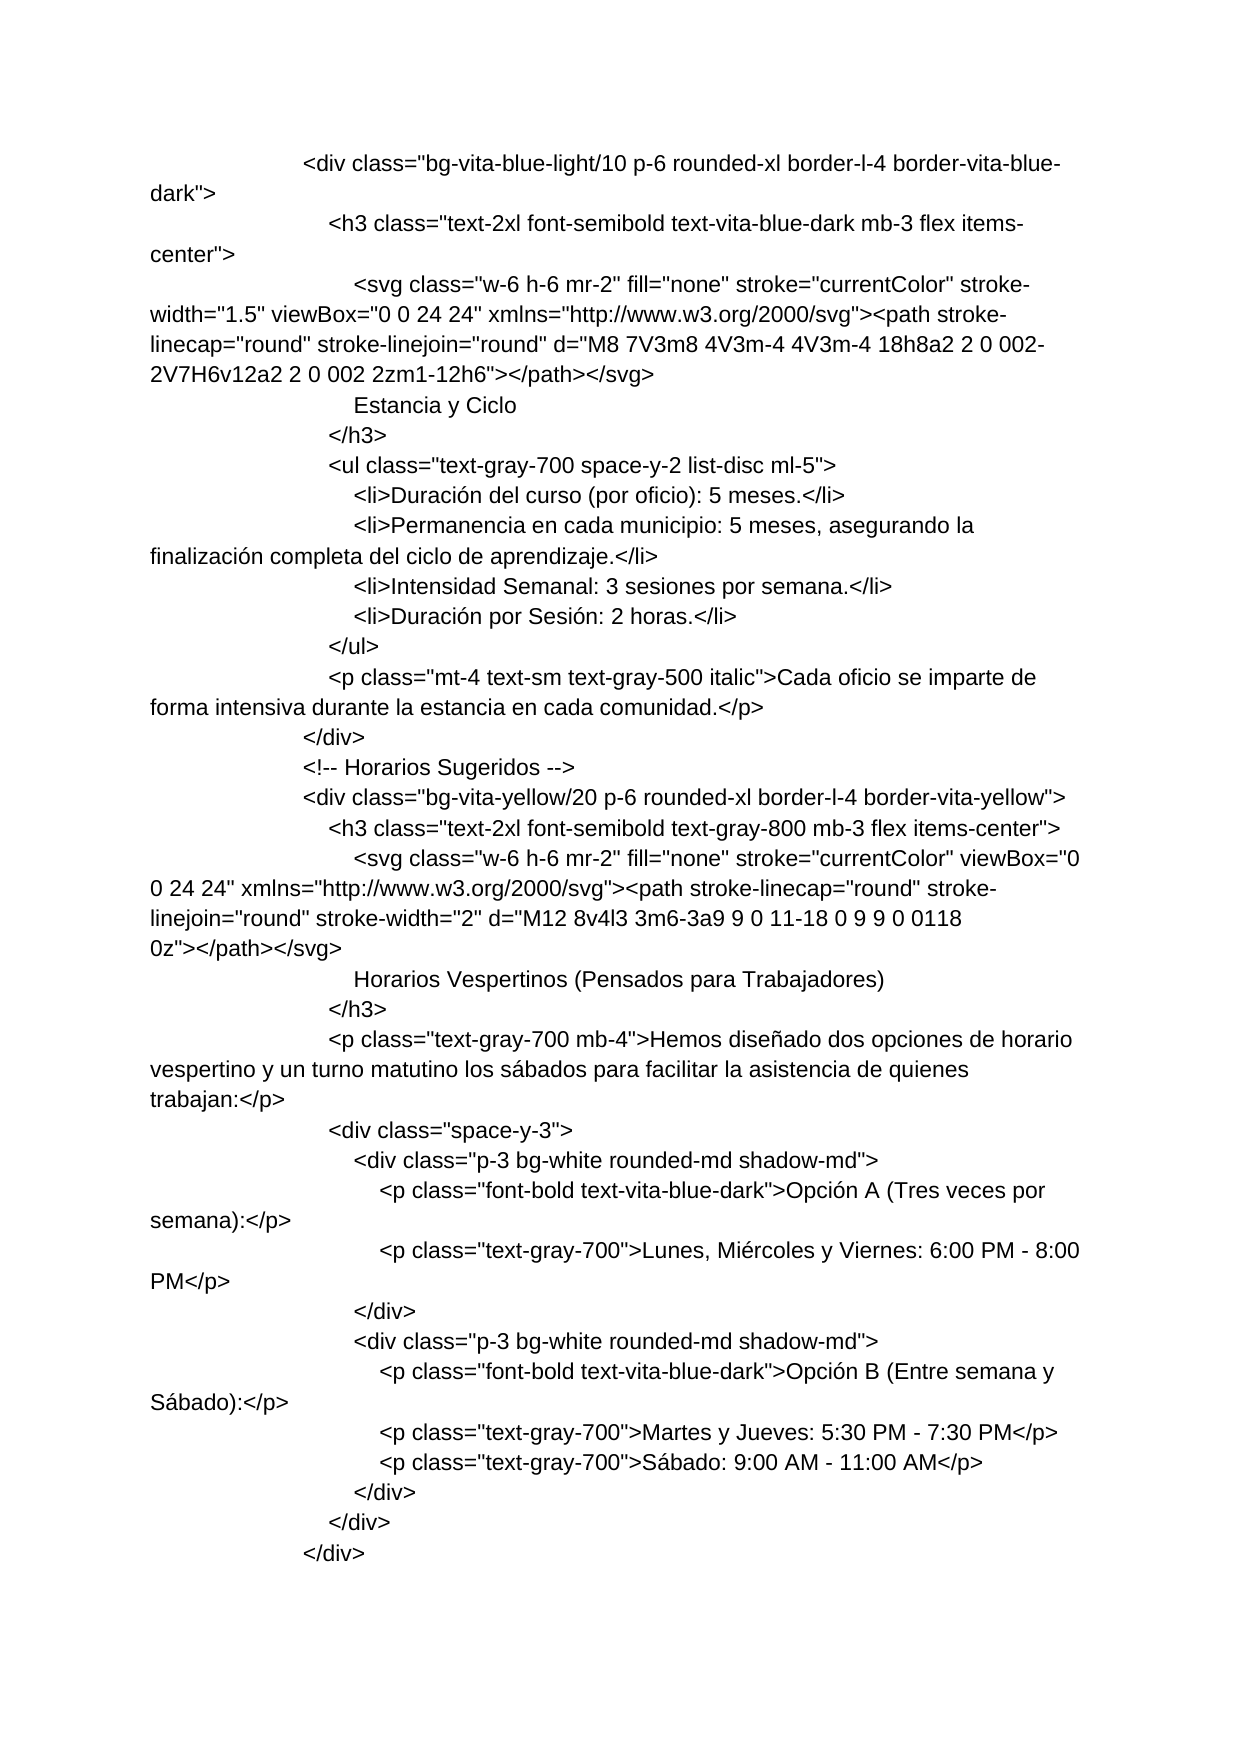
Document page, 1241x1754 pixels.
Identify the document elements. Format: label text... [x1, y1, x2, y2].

text <div class="p-3 bg-white rounded-md shadow-md"> [150, 1147, 1090, 1173]
text <p class="text-gray-700">Lunes, Miércoles y Viernes: 6:00 PM - 8:00 PM</p> [150, 1237, 1090, 1294]
text </div> [150, 1509, 1090, 1536]
text <li>Permanencia en cada municipio: 5 meses, asegurando la finalización completa del ciclo de aprendizaje.</li> [150, 512, 1090, 569]
text </div> [150, 724, 1090, 750]
text <ul class="text-gray-700 space-y-2 list-disc ml-5"> [150, 452, 1090, 478]
text </div> [150, 1539, 1090, 1566]
text </div> [150, 1479, 1090, 1506]
text <svg class="w-6 h-6 mr-2" fill="none" stroke="currentColor" viewBox="0 0 24 24" xmlns="http://www.w3.org/2000/svg"><path stroke-linecap="round" stroke-linejoin="round" stroke-width="2" d="M12 8v4l3 3m6-3a9 9 0 11-18 0 9 9 0 0118 0z"></path></svg> [150, 845, 1090, 962]
text <p class="font-bold text-vita-blue-dark">Opción A (Tres veces por semana):</p> [150, 1177, 1090, 1234]
text <li>Intensidad Semanal: 3 sesiones por semana.</li> [150, 573, 1090, 599]
text <div class="space-y-3"> [150, 1117, 1090, 1143]
text <h3 class="text-2xl font-semibold text-gray-800 mb-3 flex items-center"> [150, 814, 1090, 841]
text <p class="text-gray-700 mb-4">Hemos diseñado dos opciones de horario vespertino y un turno matutino los sábados para facilitar la asistencia de quienes trabajan:</p> [150, 1026, 1090, 1113]
text </div> [150, 1298, 1090, 1324]
text <!-- Horarios Sugeridos --> [150, 754, 1090, 781]
text <svg class="w-6 h-6 mr-2" fill="none" stroke="currentColor" stroke-width="1.5" viewBox="0 0 24 24" xmlns="http://www.w3.org/2000/svg"><path stroke-linecap="round" stroke-linejoin="round" d="M8 7V3m8 4V3m-4 4V3m-4 18h8a2 2 0 002-2V7H6v12a2 2 0 002 2zm1-12h6"></path></svg> [150, 271, 1090, 388]
text <div class="bg-vita-yellow/20 p-6 rounded-xl border-l-4 border-vita-yellow"> [150, 784, 1090, 811]
text Estancia y Ciclo [150, 392, 1090, 418]
text <p class="text-gray-700">Martes y Jueves: 5:30 PM - 7:30 PM</p> [150, 1419, 1090, 1445]
text <p class="mt-4 text-sm text-gray-500 italic">Cada oficio se imparte de forma intensiva durante la estancia en cada comunidad.</p> [150, 663, 1090, 720]
text <div class="p-3 bg-white rounded-md shadow-md"> [150, 1328, 1090, 1354]
text <h3 class="text-2xl font-semibold text-vita-blue-dark mb-3 flex items-center"> [150, 210, 1090, 267]
text </h3> [150, 996, 1090, 1022]
text <p class="font-bold text-vita-blue-dark">Opción B (Entre semana y Sábado):</p> [150, 1358, 1090, 1415]
text <div class="bg-vita-blue-light/10 p-6 rounded-xl border-l-4 border-vita-blue-dark"> [150, 150, 1090, 207]
text <p class="text-gray-700">Sábado: 9:00 AM - 11:00 AM</p> [150, 1449, 1090, 1475]
text </h3> [150, 422, 1090, 448]
text Horarios Vespertinos (Pensados para Trabajadores) [150, 966, 1090, 992]
text <li>Duración por Sesión: 2 horas.</li> [150, 603, 1090, 629]
text <li>Duración del curso (por oficio): 5 meses.</li> [150, 482, 1090, 509]
text </ul> [150, 633, 1090, 660]
